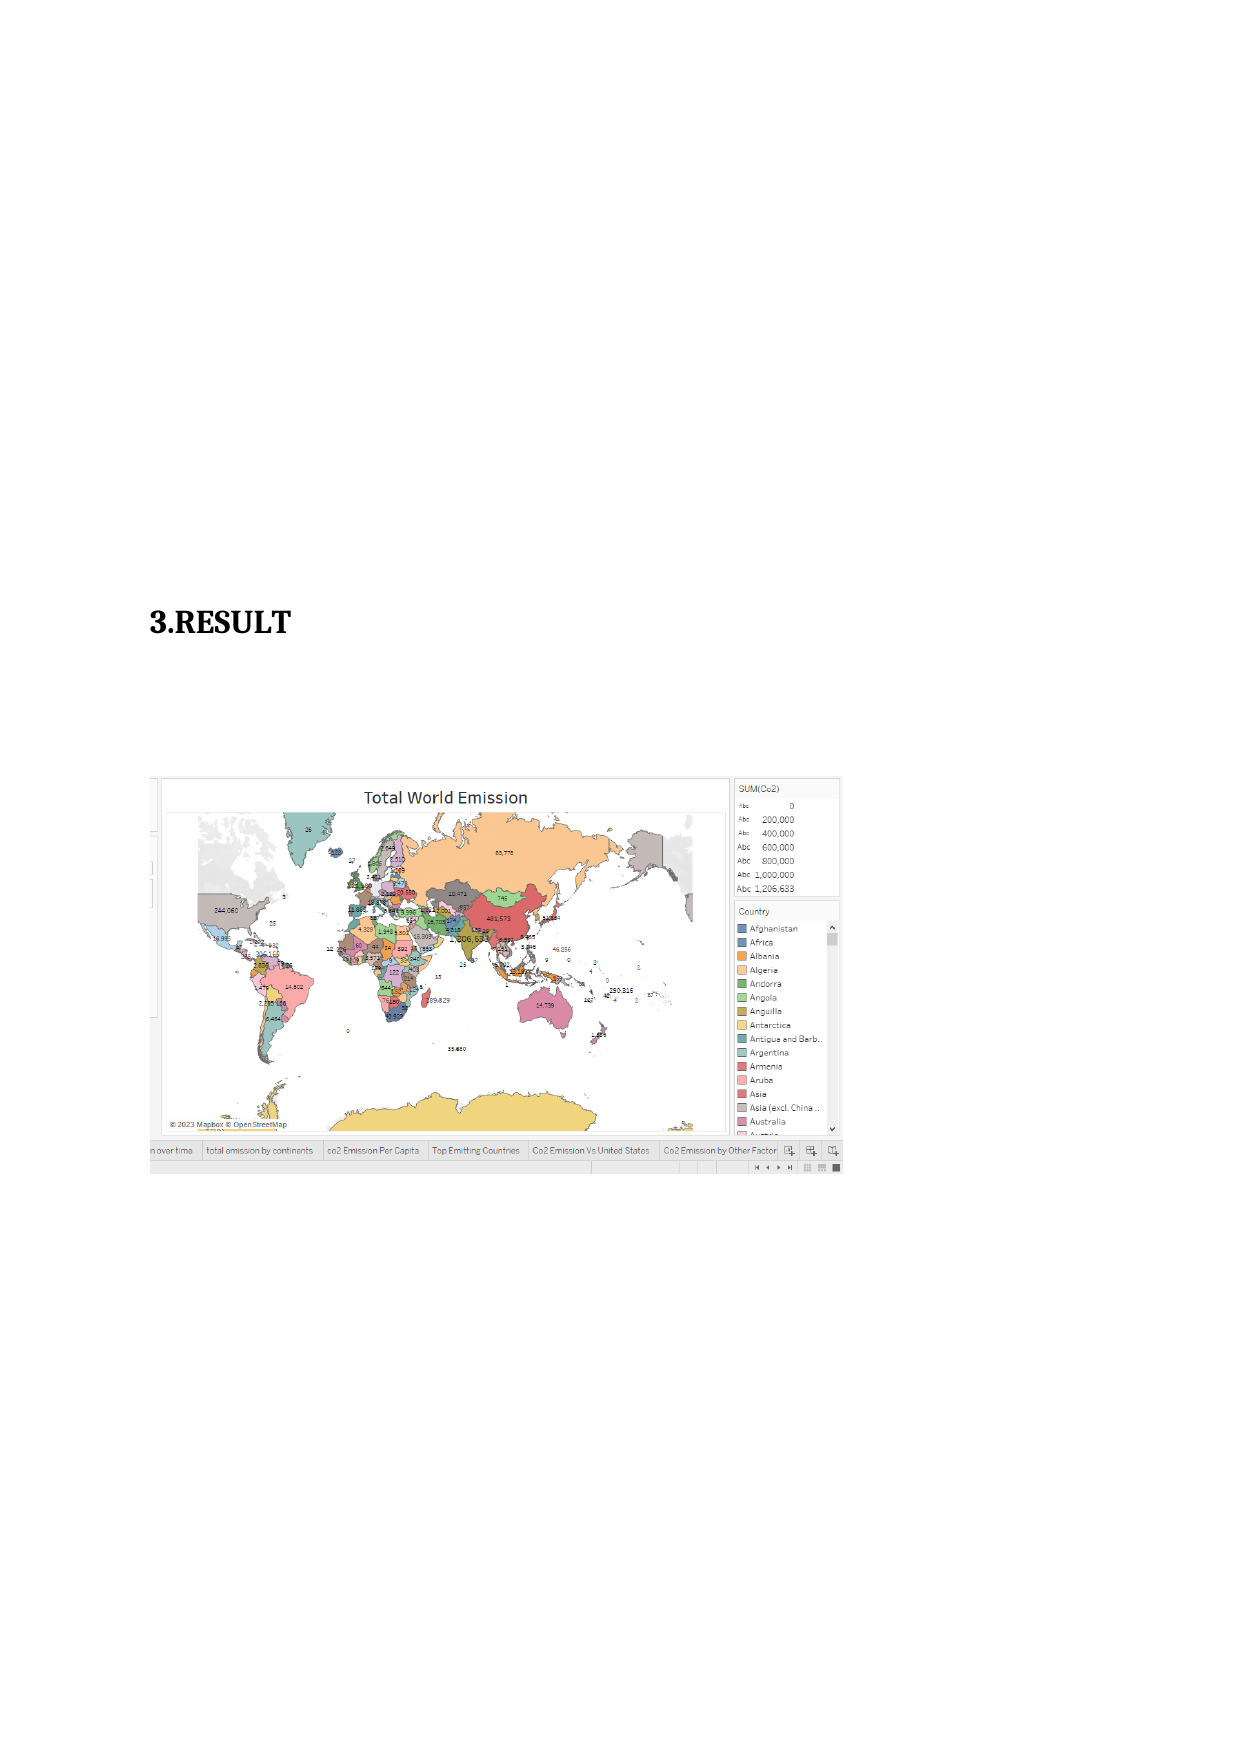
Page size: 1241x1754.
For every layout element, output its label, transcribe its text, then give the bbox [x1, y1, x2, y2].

picture [150, 776, 843, 1174]
text 3.RESULT [150, 604, 1090, 642]
